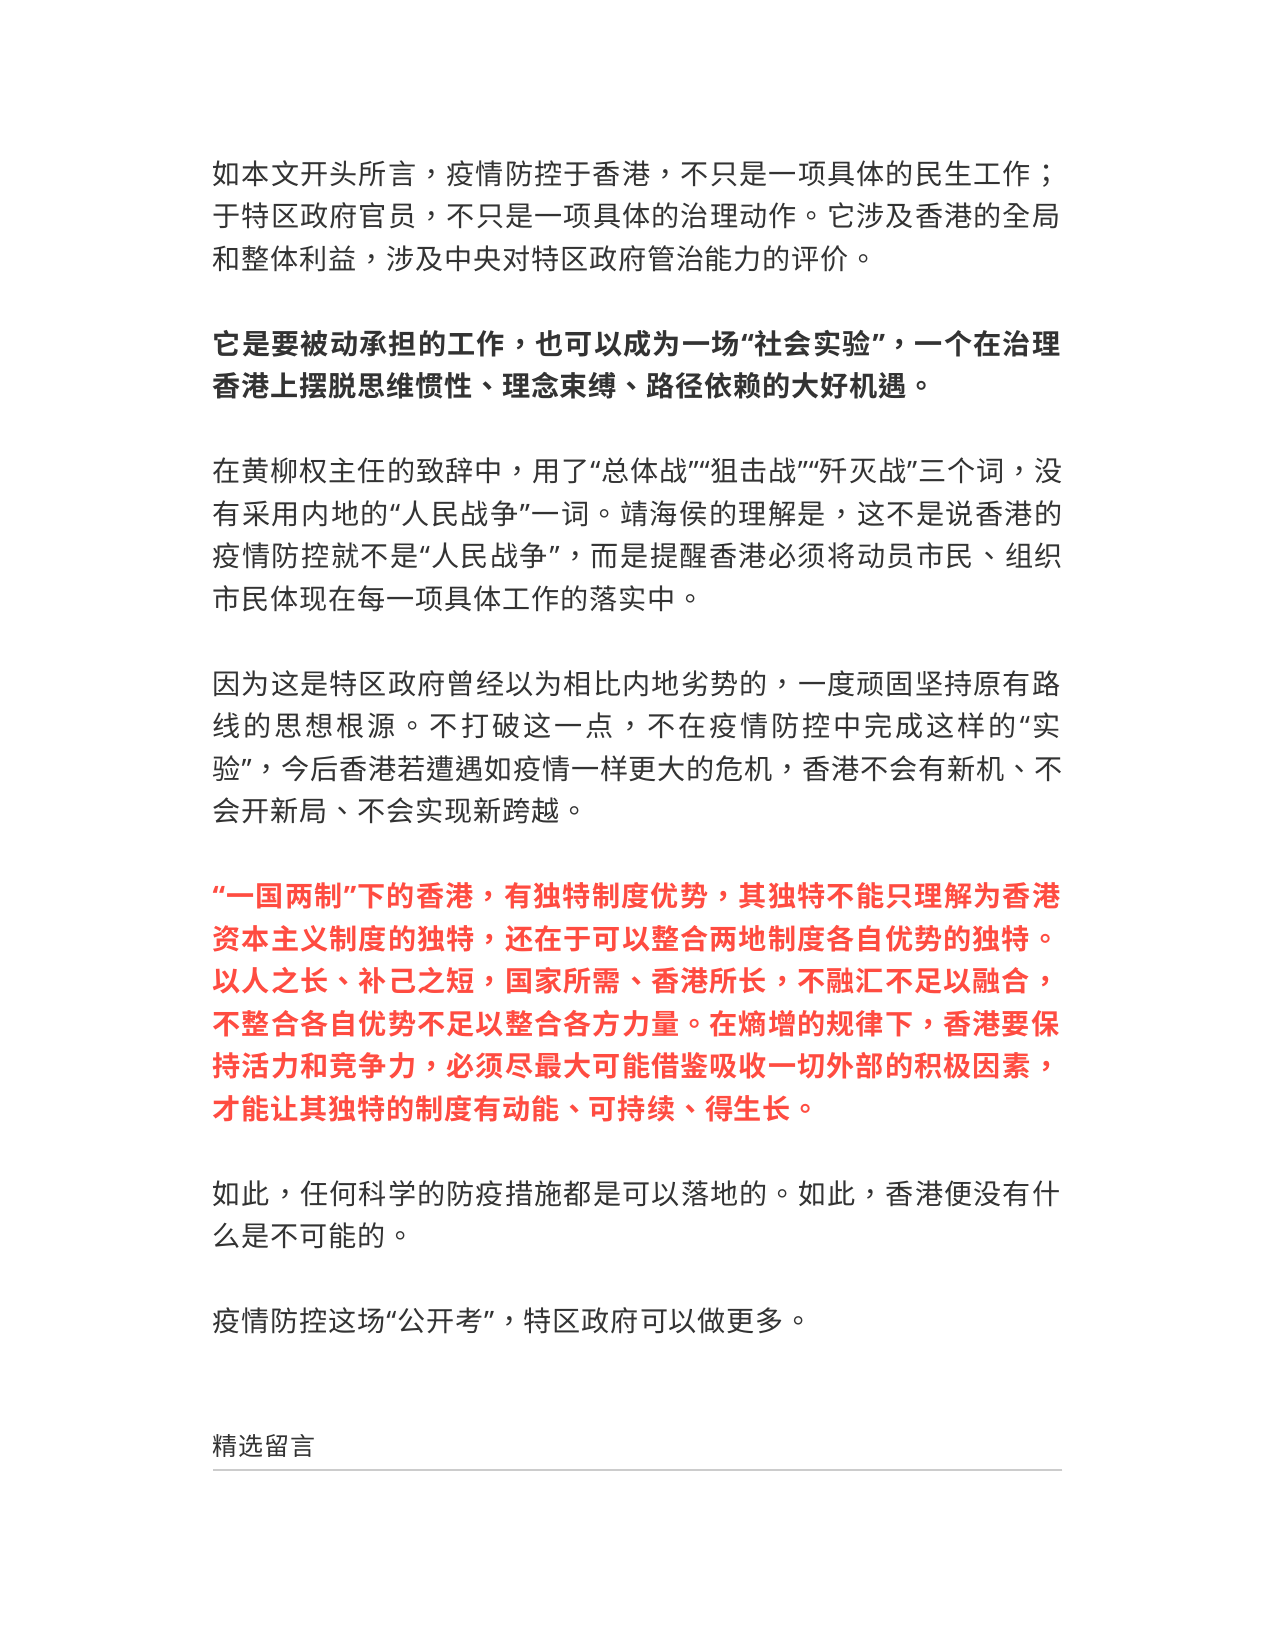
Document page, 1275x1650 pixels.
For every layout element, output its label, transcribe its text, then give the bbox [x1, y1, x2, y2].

text 如此，任何科学的防疫措施都是可以落地的。如此，香港便没有什么是不可能的。 [212, 1170, 1062, 1255]
text 如本文开头所言，疫情防控于香港，不只是一项具体的民生工作；于特区政府官员，不只是一项具体的治理动作。它涉及香港的全局和整体利益，涉及中央对特区政府管治能力的评价。 [212, 150, 1062, 277]
subtitle 精选留言 [212, 1423, 1062, 1471]
text 在黄柳权主任的致辞中，用了“总体战”“狙击战”“歼灭战”三个词，没有采用内地的“人民战争”一词。靖海侯的理解是，这不是说香港的疫情防控就不是“人民战争”，而是提醒香港必须将动员市民、组织市民体现在每一项具体工作的落实中。 [212, 447, 1062, 617]
text “一国两制”下的香港，有独特制度优势，其独特不能只理解为香港资本主义制度的独特，还在于可以整合两地制度各自优势的独特。以人之长、补己之短，国家所需、香港所长，不融汇不足以融合，不整合各自优势不足以整合各方力量。在熵增的规律下，香港要保持活力和竞争力，必须尽最大可能借鉴吸收一切外部的积极因素，才能让其独特的制度有动能、可持续、得生长。 [212, 872, 1062, 1127]
text 疫情防控这场“公开考”，特区政府可以做更多。 [212, 1297, 1062, 1340]
text 因为这是特区政府曾经以为相比内地劣势的，一度顽固坚持原有路线的思想根源。不打破这一点，不在疫情防控中完成这样的“实验”，今后香港若遭遇如疫情一样更大的危机，香港不会有新机、不会开新局、不会实现新跨越。 [212, 660, 1062, 830]
text 它是要被动承担的工作，也可以成为一场“社会实验”，一个在治理香港上摆脱思维惯性、理念束缚、路径依赖的大好机遇。 [212, 320, 1062, 405]
